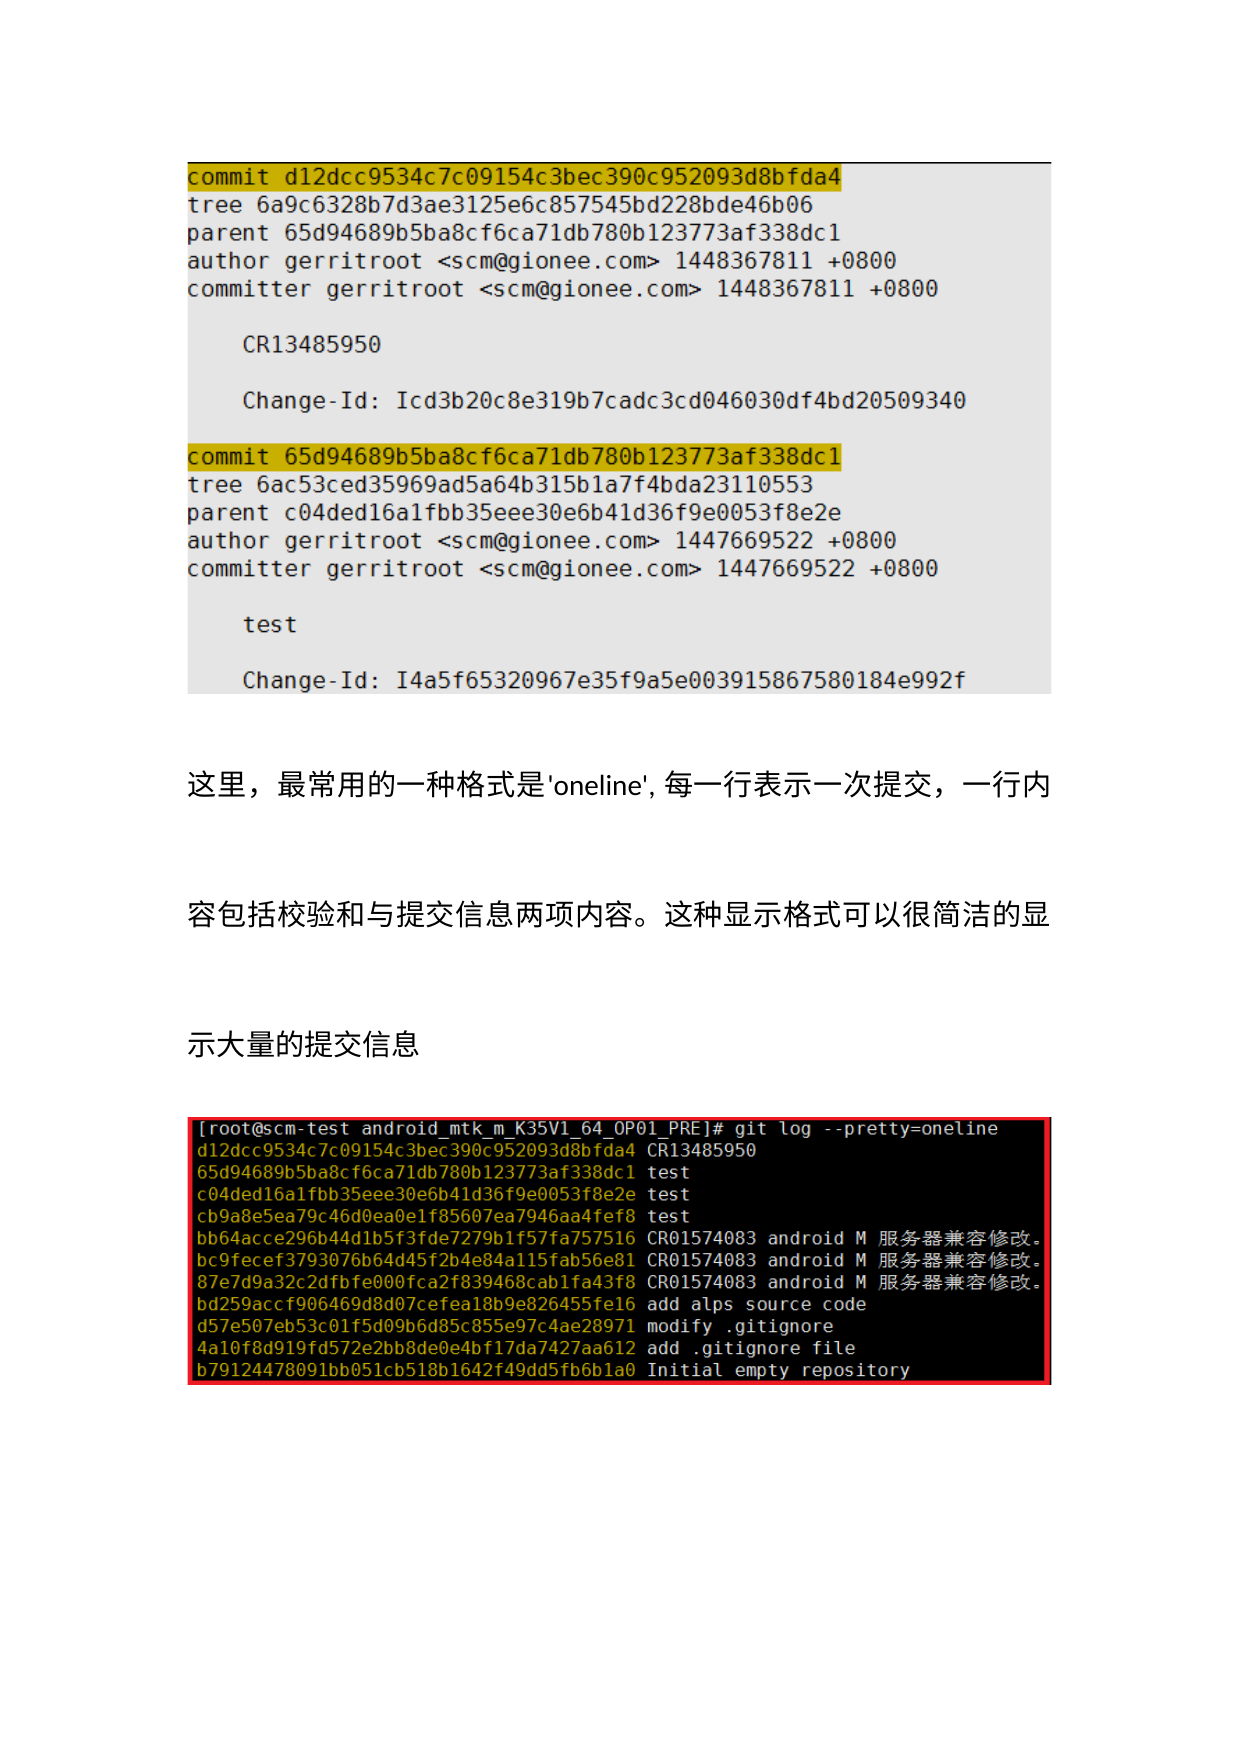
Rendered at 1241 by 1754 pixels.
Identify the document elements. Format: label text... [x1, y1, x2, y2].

picture [187, 162, 1052, 694]
picture [187, 1117, 1052, 1385]
text 这里，最常用的一种格式是'oneline', 每一行表示一次提交，一行内容包括校验和与提交信息两项内容。这种显示格式可以很简洁的显示大量的提交信息 [187, 750, 1053, 1075]
